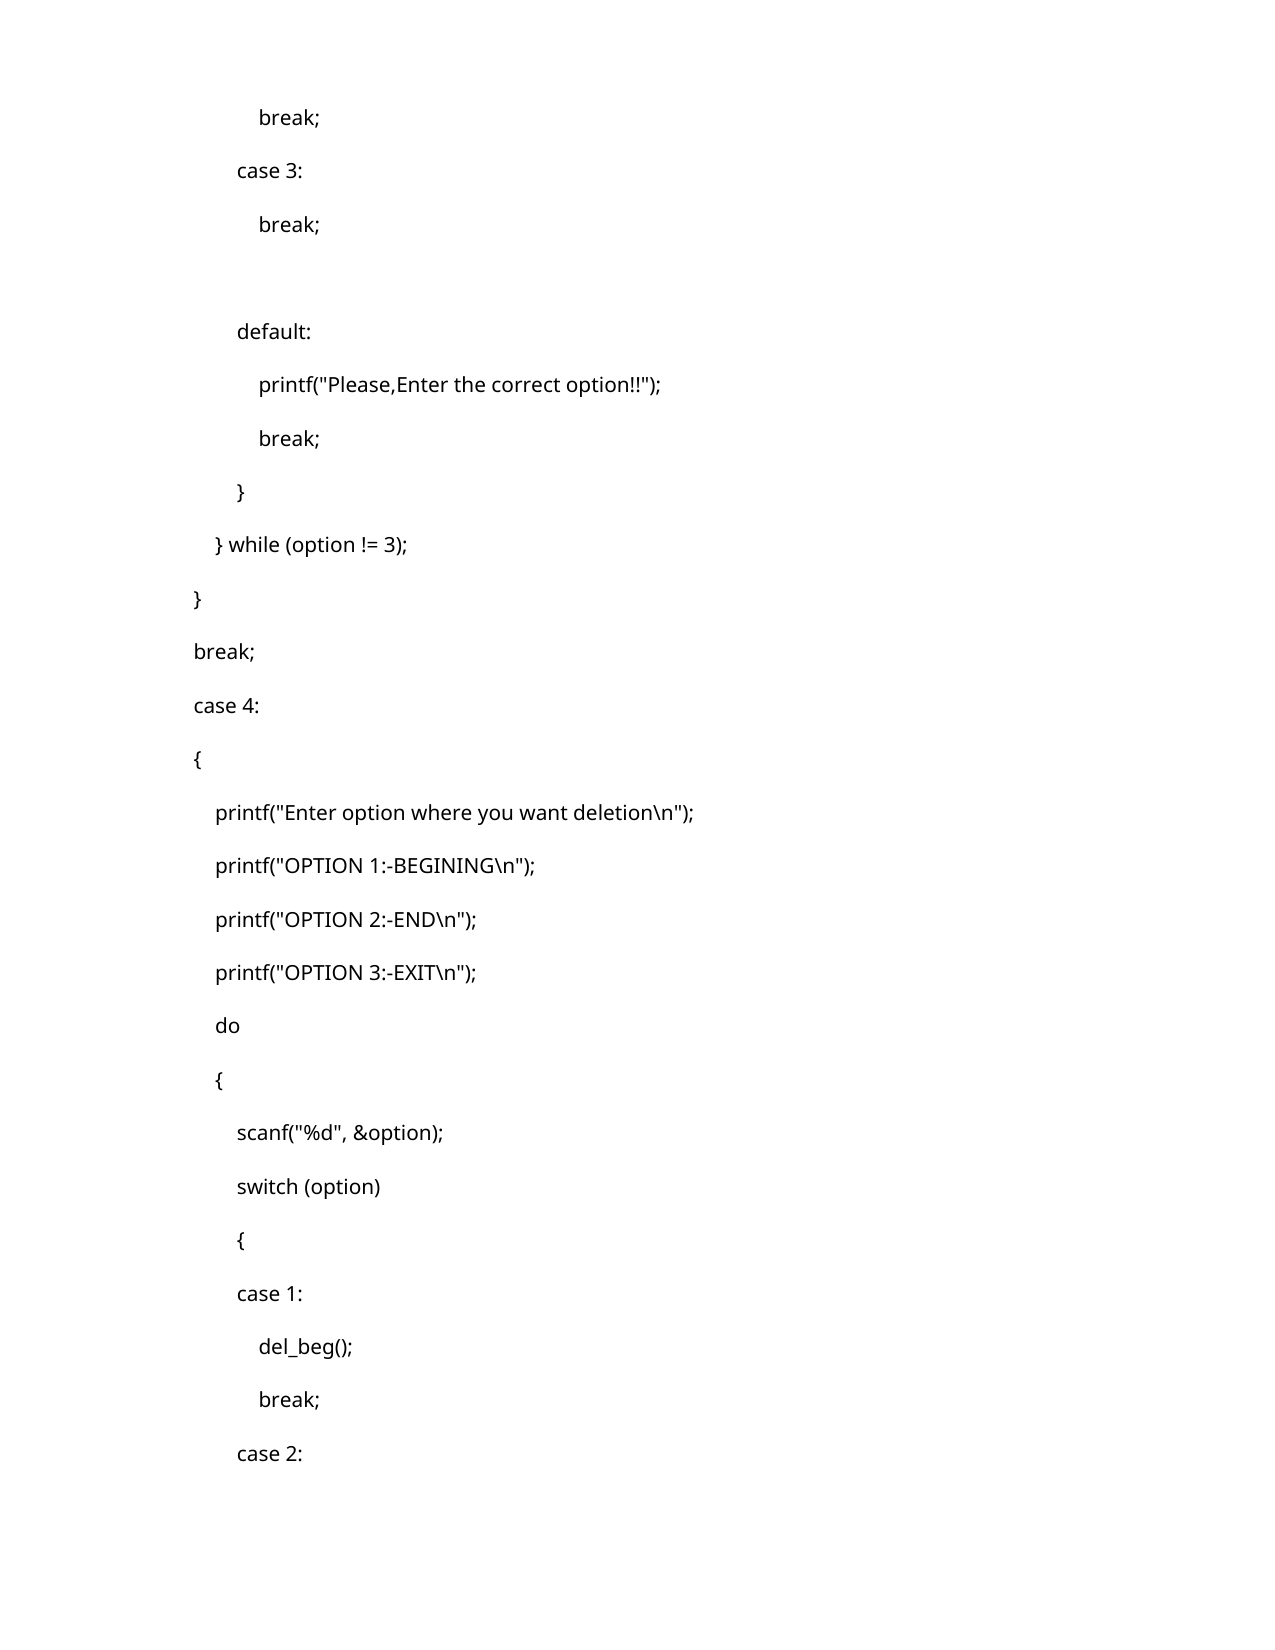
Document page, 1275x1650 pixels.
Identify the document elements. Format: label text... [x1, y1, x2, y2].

text { [150, 1065, 1125, 1093]
text default: [150, 317, 1125, 345]
text case 2: [150, 1439, 1125, 1467]
text printf("OPTION 2:-END\n"); [150, 905, 1125, 933]
text scanf("%d", &option); [150, 1118, 1125, 1147]
text do [150, 1012, 1125, 1040]
text printf("OPTION 3:-EXIT\n"); [150, 958, 1125, 987]
text printf("Please,Enter the correct option!!"); [150, 370, 1125, 399]
text } [150, 584, 1125, 612]
text case 3: [150, 157, 1125, 185]
text break; [150, 103, 1125, 132]
text del_beg(); [150, 1332, 1125, 1361]
text break; [150, 1386, 1125, 1414]
text switch (option) [150, 1172, 1125, 1200]
text printf("OPTION 1:-BEGINING\n"); [150, 851, 1125, 880]
text } while (option != 3); [150, 531, 1125, 559]
text { [150, 744, 1125, 773]
text { [150, 1225, 1125, 1254]
text break; [150, 424, 1125, 452]
text } [150, 477, 1125, 506]
text break; [150, 210, 1125, 238]
text case 1: [150, 1279, 1125, 1307]
text printf("Enter option where you want deletion\n"); [150, 798, 1125, 826]
text break; [150, 637, 1125, 666]
text case 4: [150, 691, 1125, 719]
